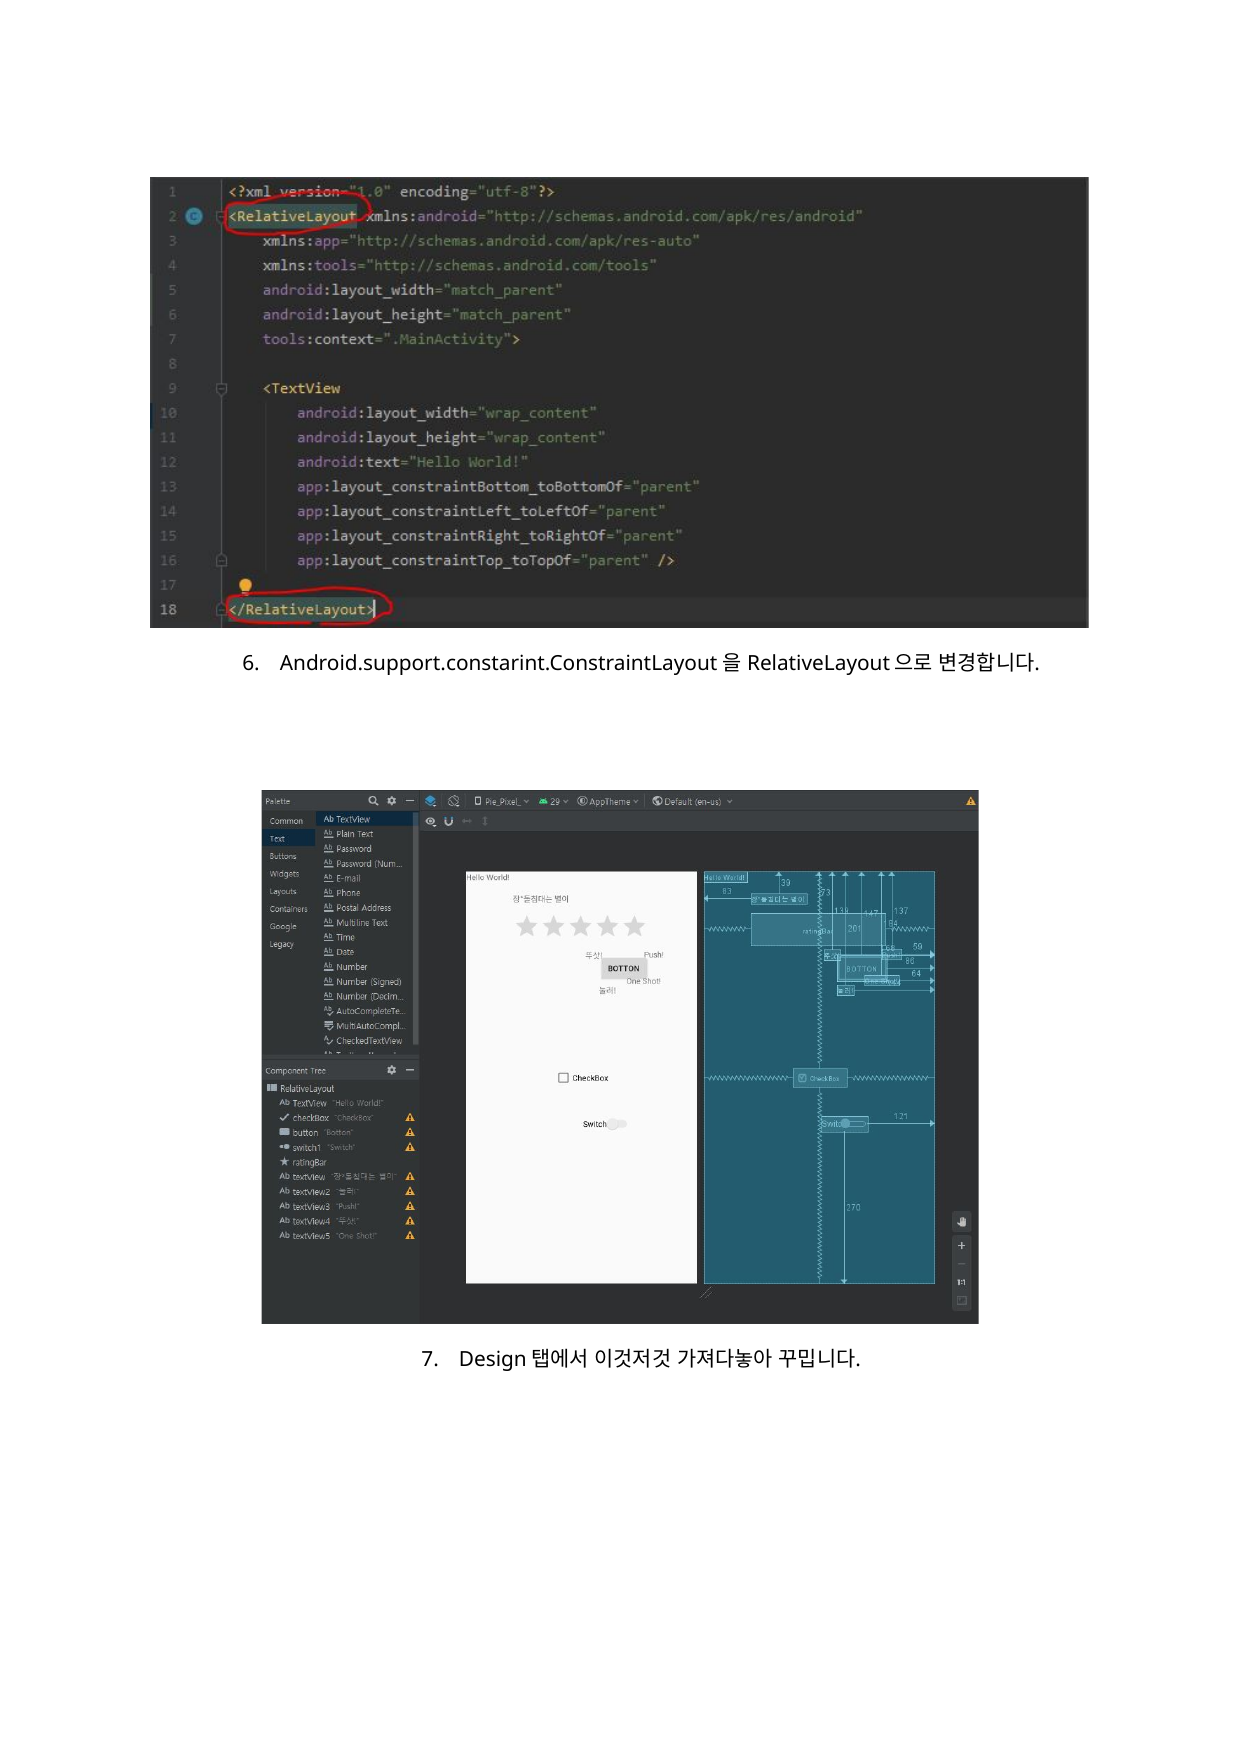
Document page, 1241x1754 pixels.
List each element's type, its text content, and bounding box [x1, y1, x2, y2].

picture [150, 177, 1089, 628]
list Design탭에서 이것저것 가져다놓아 꾸밉니다. [192, 1342, 1090, 1372]
list Android.support.constarint.ConstraintLayout을 RelativeLayout으로 변경합니다. [192, 646, 1090, 676]
picture [261, 790, 979, 1324]
